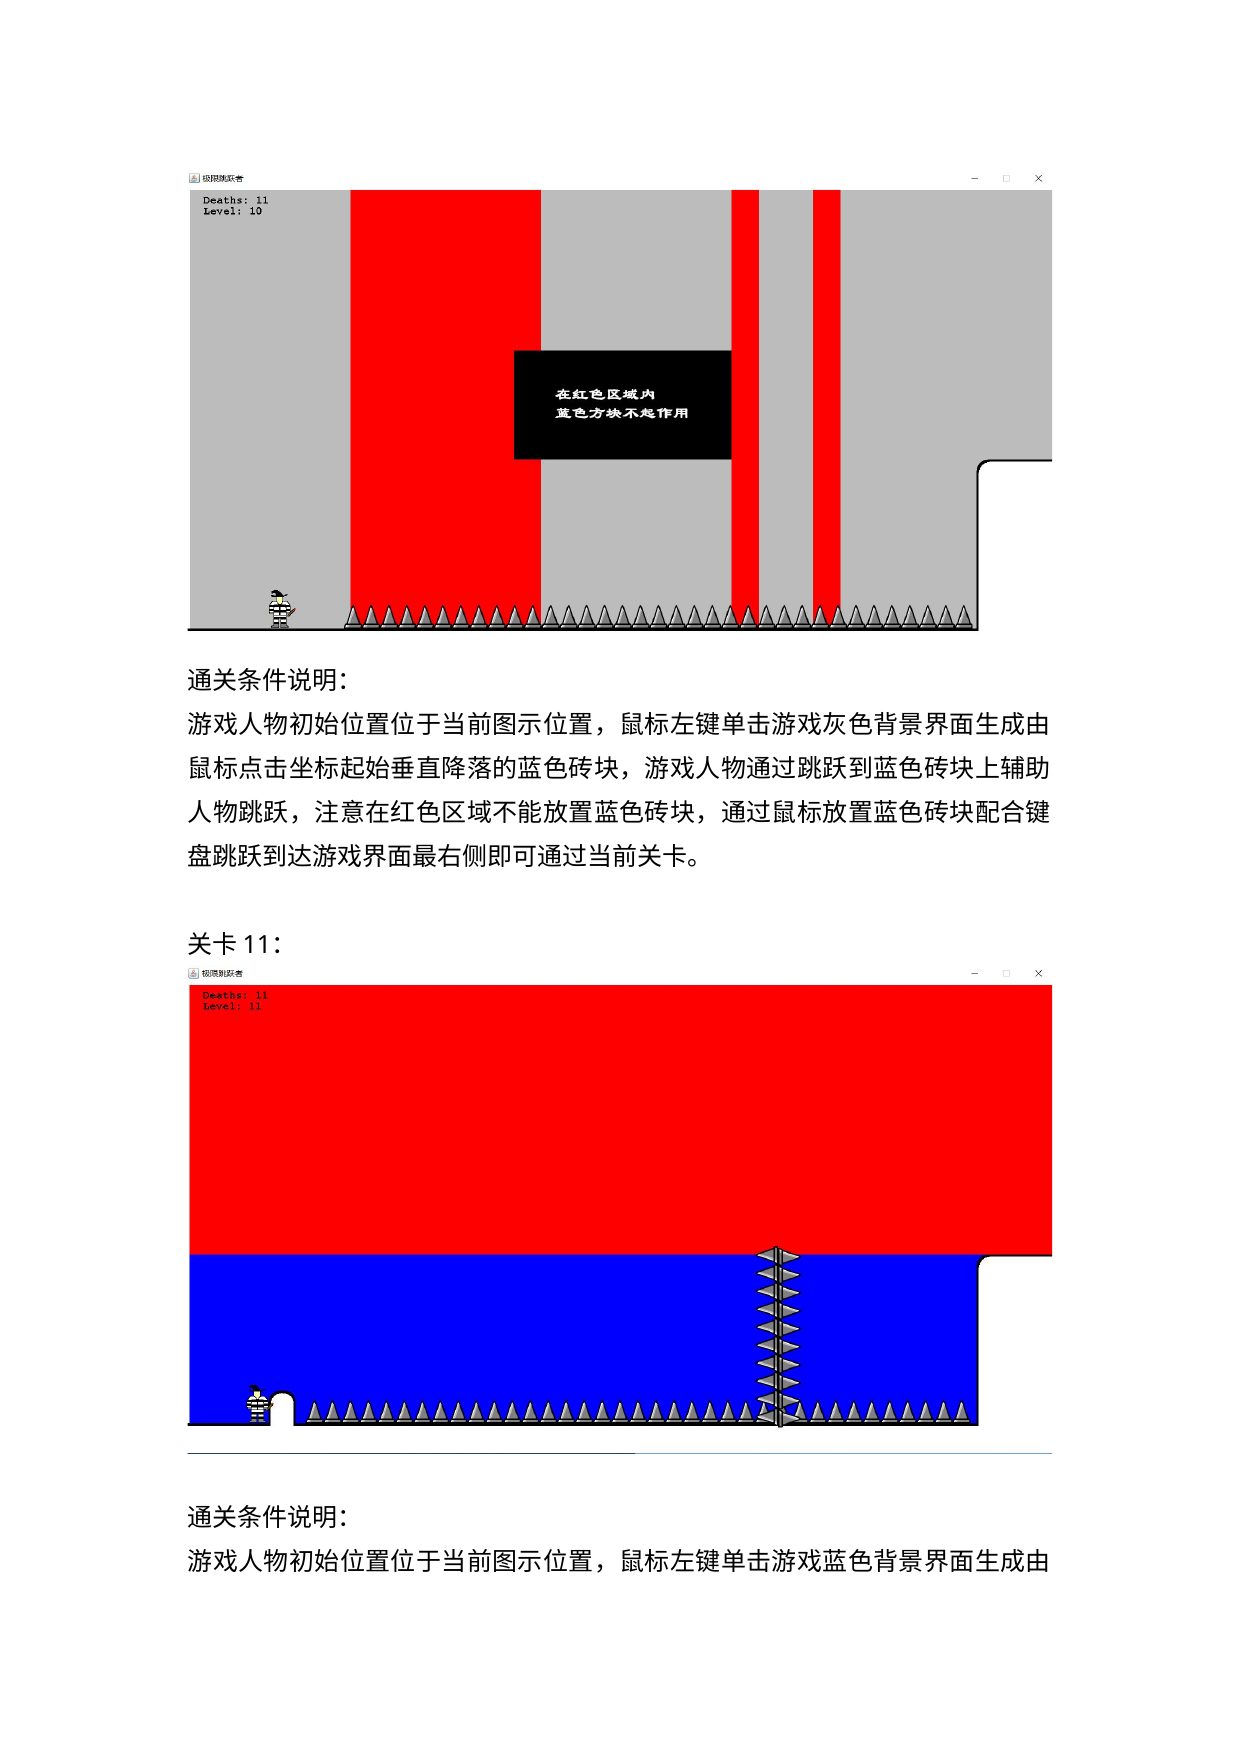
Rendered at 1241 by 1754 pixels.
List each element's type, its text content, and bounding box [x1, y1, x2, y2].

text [187, 1538, 1053, 1582]
picture [187, 172, 1053, 657]
text 游戏人物初始位置位于当前图示位置，鼠标左键单击游戏灰色背景界面生成由鼠标点击坐标起始垂直降落的蓝色砖块，游戏人物通过跳跃到蓝色砖块上辅助人物跳跃，注意在红色区域不能放置蓝色砖块，通过鼠标放置蓝色砖块配合键盘跳跃到达游戏界面最右侧即可通过当前关卡。 [187, 701, 1053, 877]
text 关卡11： [187, 921, 1053, 965]
text 通关条件说明： [187, 657, 1053, 701]
picture [187, 965, 1053, 1454]
text 通关条件说明： [187, 1494, 1053, 1538]
